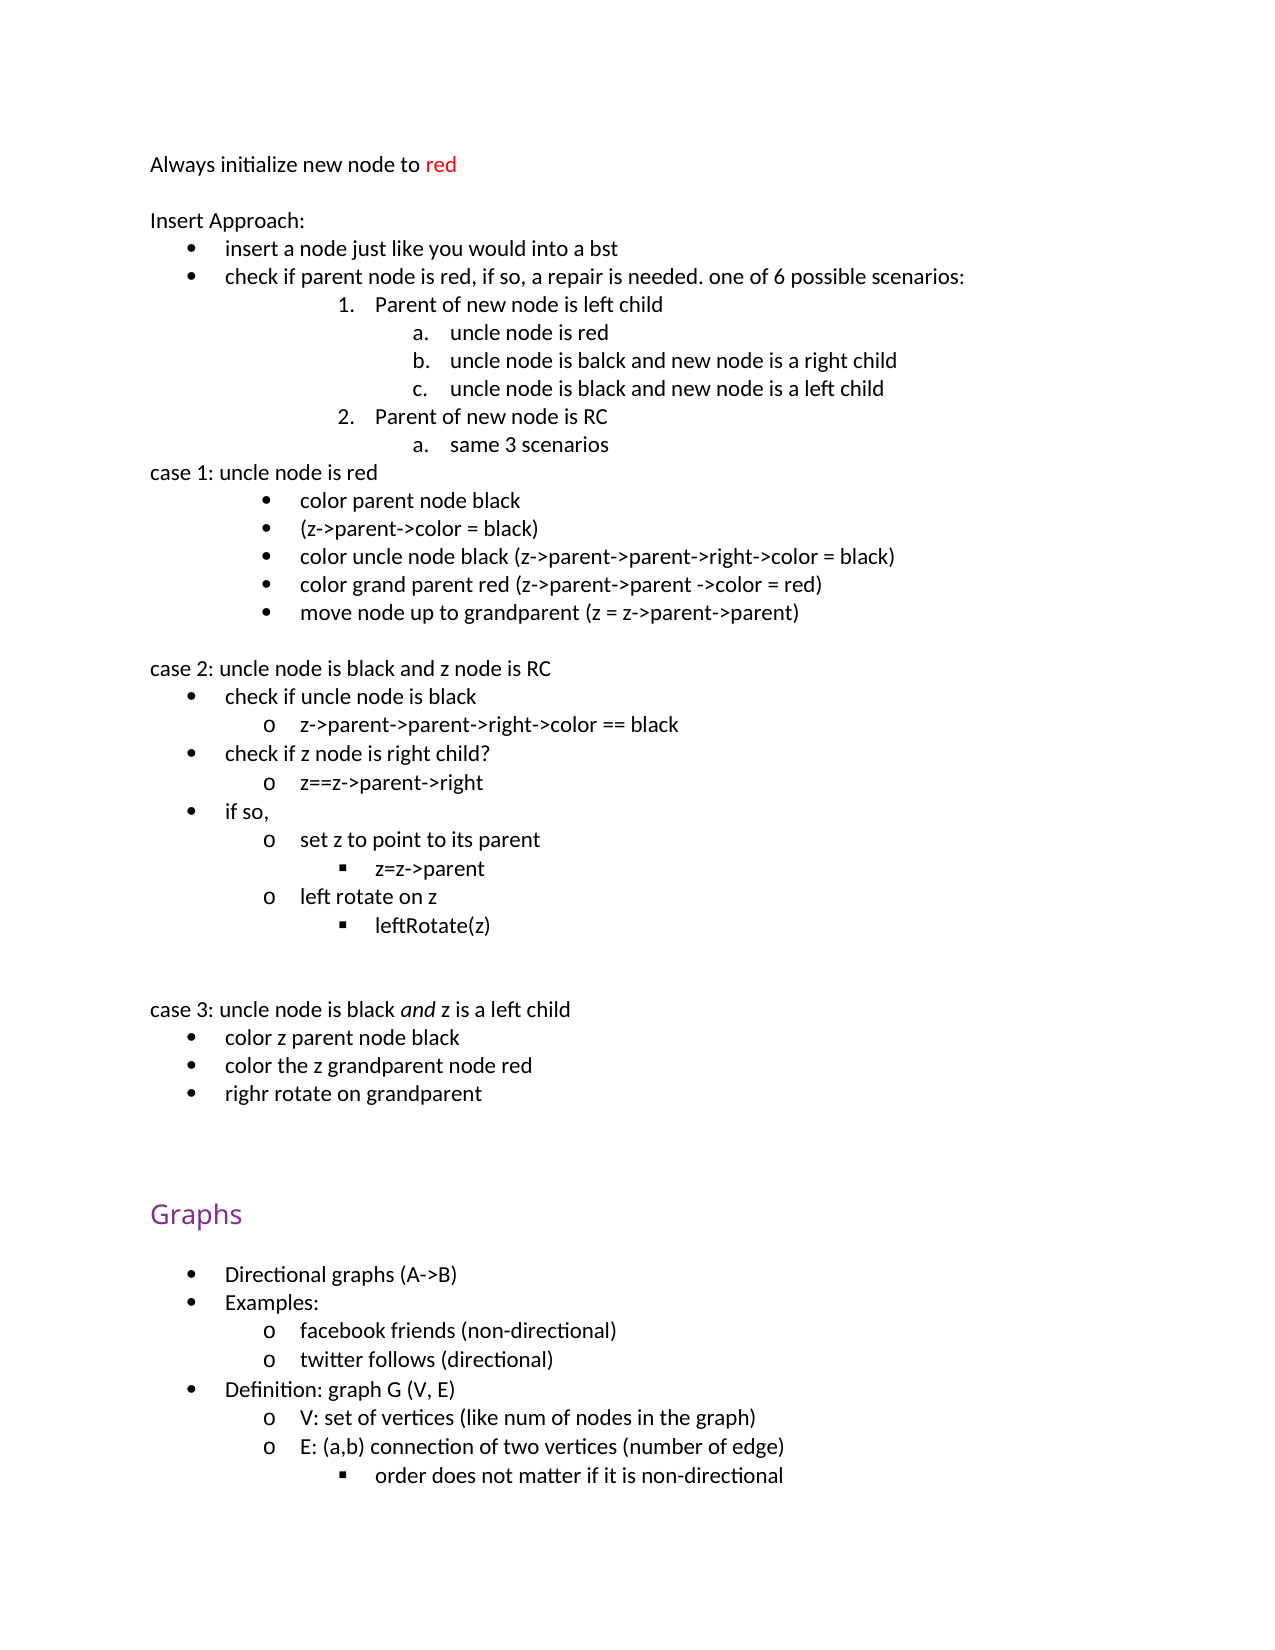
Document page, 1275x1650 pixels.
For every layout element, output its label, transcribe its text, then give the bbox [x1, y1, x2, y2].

list Directional graphs (A->B) [187, 1260, 1125, 1288]
list E: (a,b) connection of two vertices (number of edge) [262, 1432, 1125, 1461]
list color the z grandparent node red [187, 1051, 1125, 1079]
list righr rotate on grandparent [187, 1079, 1125, 1107]
list check if uncle node is black [187, 682, 1125, 710]
list color grand parent red (z->parent->parent ->color = red) [262, 570, 1125, 598]
list move node up to grandparent (z = z->parent->parent) [262, 598, 1125, 626]
list color parent node black [262, 486, 1125, 514]
list z=z->parent [337, 854, 1125, 882]
list twitter follows (directional) [262, 1346, 1125, 1375]
list V: set of vertices (like num of nodes in the graph) [262, 1403, 1125, 1432]
list if so, [187, 797, 1125, 825]
list set z to point to its parent [262, 825, 1125, 854]
list leftRotate(z) [337, 911, 1125, 939]
subtitle Graphs [150, 1196, 1125, 1232]
list uncle node is balck and new node is a right child [412, 346, 1125, 374]
list uncle node is black and new node is a left child [412, 374, 1125, 402]
list z==z->parent->right [262, 768, 1125, 797]
text Insert Approach: [150, 206, 1125, 234]
list insert a node just like you would into a bst [187, 234, 1125, 262]
text case 1: uncle node is red [150, 458, 1125, 486]
list (z->parent->color = black) [262, 514, 1125, 542]
list Parent of new node is left child [337, 290, 1125, 318]
list same 3 scenarios [412, 430, 1125, 458]
text case 3: uncle node is black and z is a left child [150, 995, 1125, 1023]
list Examples: [187, 1288, 1125, 1316]
list Parent of new node is RC [337, 402, 1125, 430]
text Always initialize new node to red [150, 150, 1125, 178]
list uncle node is red [412, 318, 1125, 346]
list color z parent node black [187, 1023, 1125, 1051]
list check if z node is right child? [187, 739, 1125, 768]
list Definition: graph G (V, E) [187, 1375, 1125, 1403]
list color uncle node black (z->parent->parent->right->color = black) [262, 542, 1125, 570]
list order does not matter if it is non-directional [337, 1461, 1125, 1489]
list z->parent->parent->right->color == black [262, 710, 1125, 739]
text case 2: uncle node is black and z node is RC [150, 654, 1125, 682]
list left rotate on z [262, 882, 1125, 911]
list facebook friends (non-directional) [262, 1316, 1125, 1346]
list check if parent node is red, if so, a repair is needed. one of 6 possible scenarios: [187, 262, 1125, 290]
